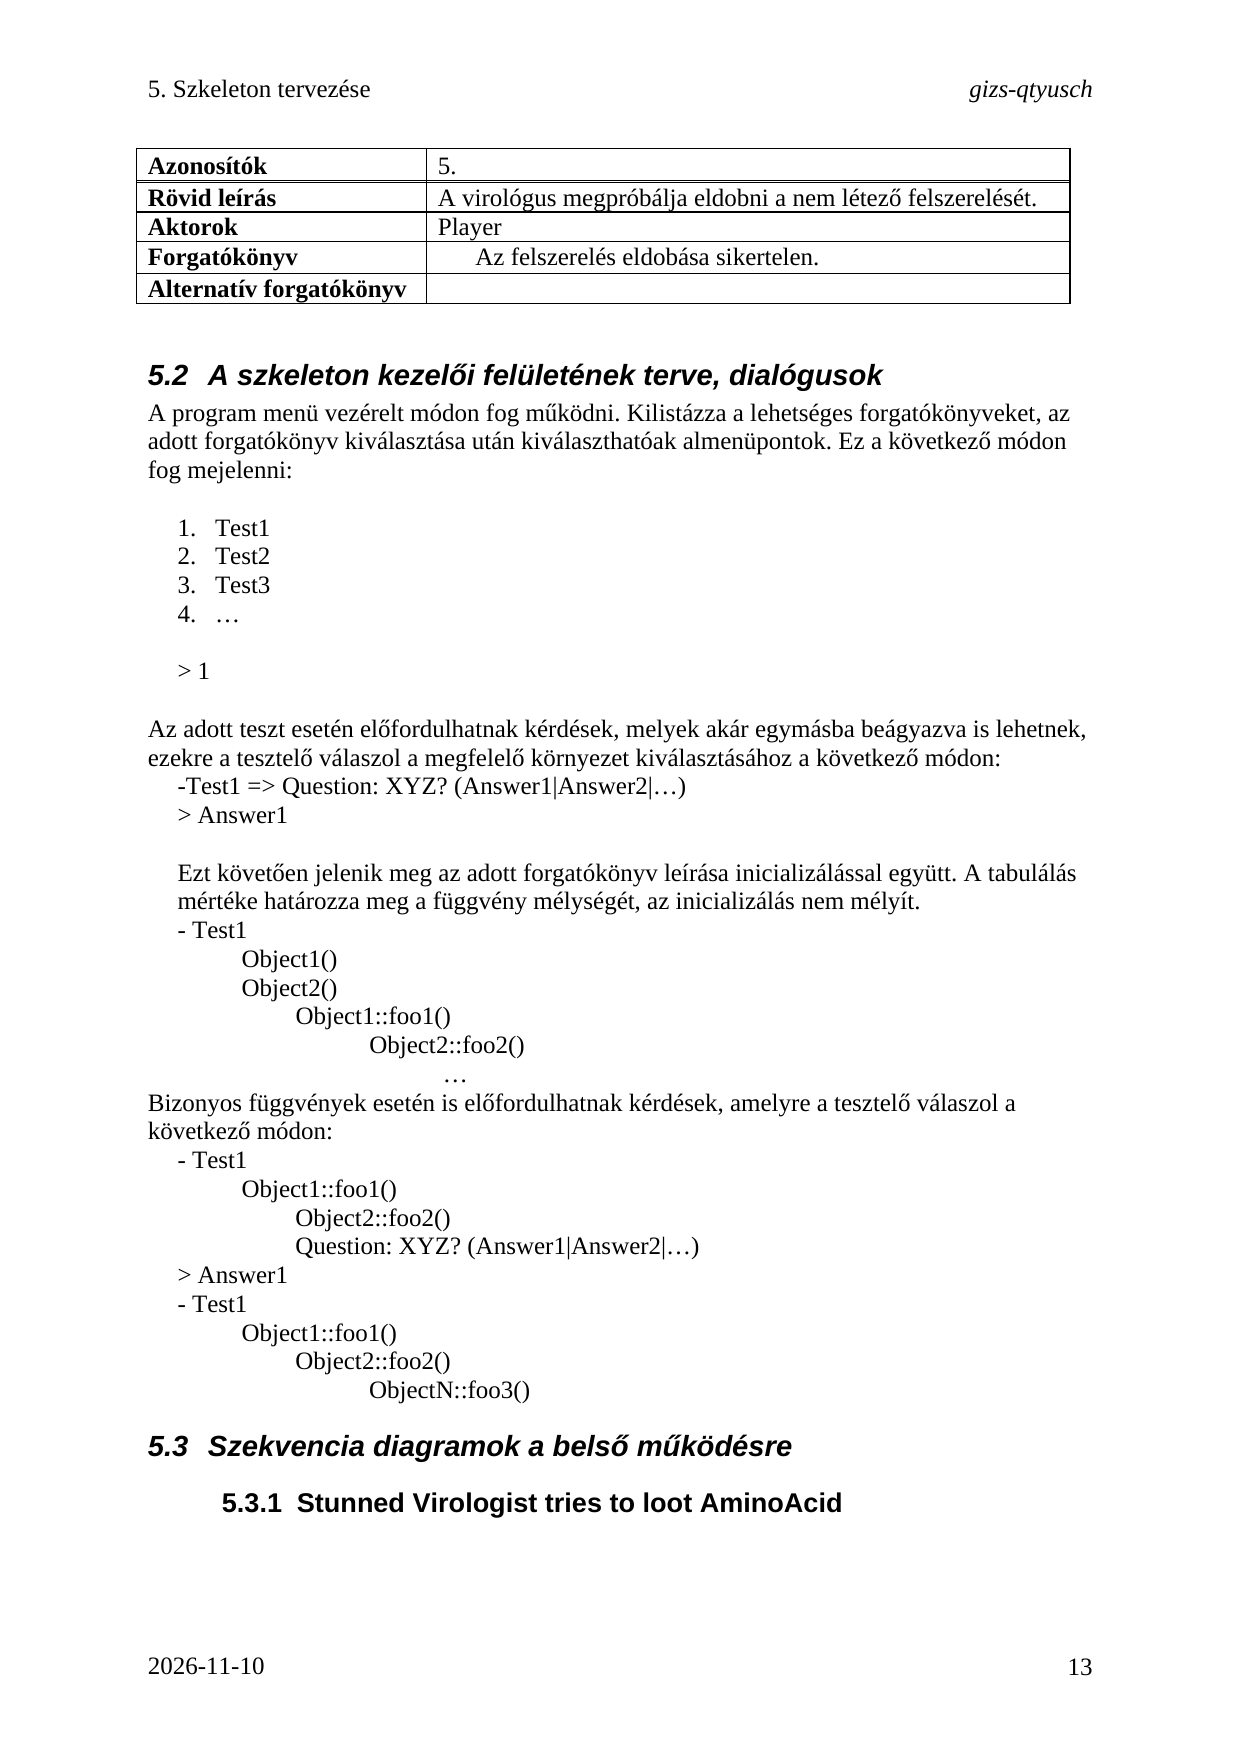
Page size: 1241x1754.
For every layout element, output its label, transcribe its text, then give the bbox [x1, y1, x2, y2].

table_cell A virológus megpróbálja eldobni a nem létező felszerelését. [427, 183, 1069, 211]
text Object2::foo2() [241, 1346, 1093, 1375]
text > Answer1 [177, 800, 1093, 829]
text Object1::foo1() [241, 1174, 1093, 1203]
text Az adott teszt esetén előfordulhatnak kérdések, melyek akár egymásba beágyazva is lehetnek, ezekre a tesztelő válaszol a megfelelő környezet kiválasztásához a következő módon: [148, 714, 1093, 771]
text - Test1 [177, 1145, 1093, 1174]
text Object2::foo2() [295, 1030, 1093, 1059]
text Object2() [241, 973, 1093, 1001]
table_cell Forgatókönyv [137, 242, 426, 273]
list Test3 [177, 570, 1093, 599]
subtitle Szekvencia diagramok a belső működésre [148, 1429, 1093, 1462]
text Object1::foo1() [241, 1001, 1093, 1030]
text ObjectN::foo3() [295, 1375, 1093, 1404]
subtitle A szkeleton kezelői felületének terve, dialógusok [148, 358, 1093, 391]
table_cell Player [427, 213, 1069, 241]
table_cell Azonosítók [137, 149, 426, 179]
text Object1::foo1() [241, 1318, 1093, 1346]
text > 1 [177, 656, 1093, 685]
table_cell Aktorok [137, 213, 426, 241]
list … [177, 599, 1093, 628]
table_cell [427, 274, 1069, 303]
text - Test1 [177, 915, 1093, 944]
table_cell Alternatív forgatókönyv [137, 274, 426, 303]
table_cell Az felszerelés eldobása sikertelen. [427, 242, 1069, 273]
text -Test1 => Question: XYZ? (Answer1|Answer2|…) [177, 771, 1093, 800]
text Question: XYZ? (Answer1|Answer2|…) [241, 1231, 1093, 1260]
text Bizonyos függvények esetén is előfordulhatnak kérdések, amelyre a tesztelő válaszol a következő módon: [148, 1088, 1093, 1145]
text A program menü vezérelt módon fog működni. Kilistázza a lehetséges forgatókönyveket, az adott forgatókönyv kiválasztása után kiválaszthatóak almenüpontok. Ez a következő módon fog mejelenni: [148, 398, 1093, 484]
table_cell 5. [427, 149, 1069, 179]
subtitle Stunned Virologist tries to loot AminoAcid [222, 1487, 1093, 1519]
text Object1() [241, 944, 1093, 973]
list Test2 [177, 541, 1093, 570]
text > Answer1 [177, 1260, 1093, 1289]
text Object2::foo2() [241, 1203, 1093, 1231]
table_cell Rövid leírás [137, 183, 426, 211]
list Test1 [177, 513, 1093, 541]
text - Test1 [177, 1289, 1093, 1318]
text … [295, 1059, 1093, 1088]
text Ezt követően jelenik meg az adott forgatókönyv leírása inicializálással együtt. A tabulálás mértéke határozza meg a függvény mélységét, az inicializálás nem mélyít. [177, 858, 1093, 915]
